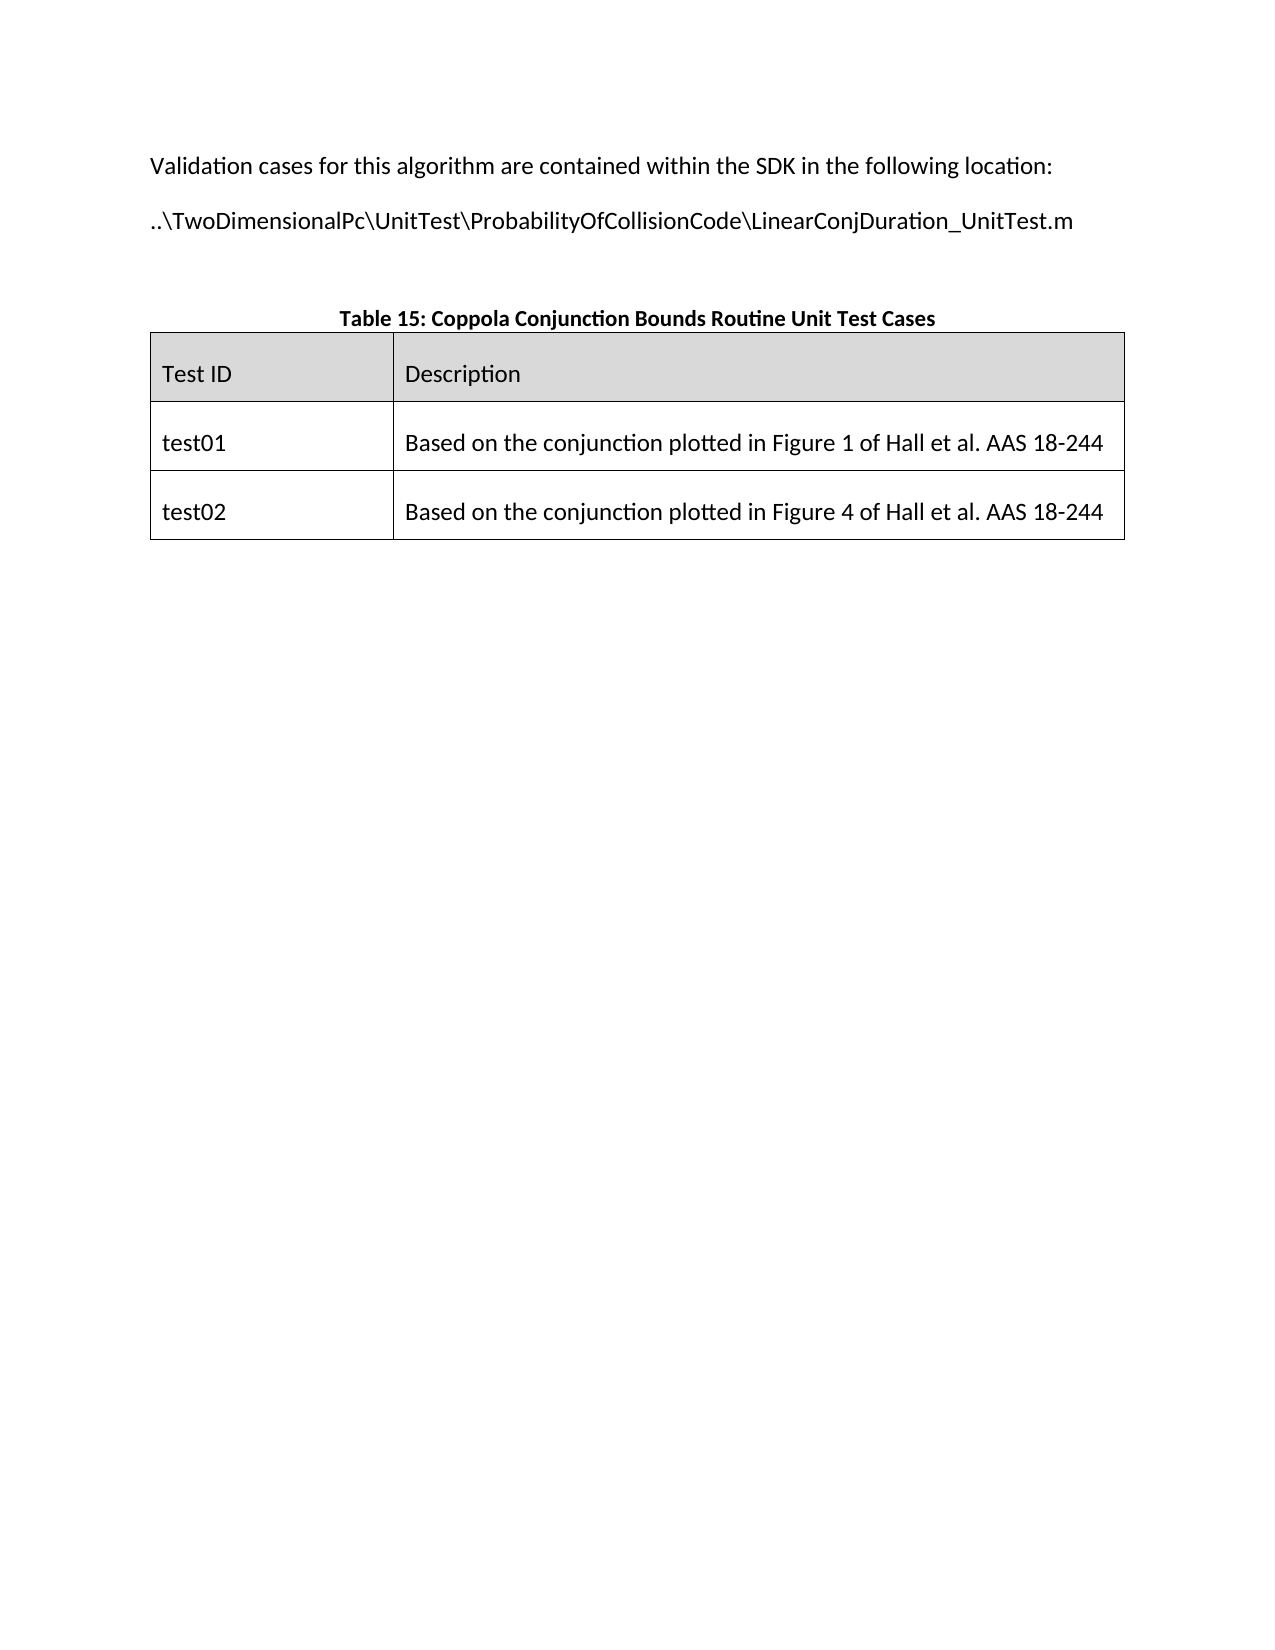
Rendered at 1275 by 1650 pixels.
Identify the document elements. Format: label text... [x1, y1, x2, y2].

table_cell Based on the conjunction plotted in Figure 4 of Hall et al. AAS 18-244 [394, 471, 1124, 539]
text Validation cases for this algorithm are contained within the SDK in the following location: [150, 150, 1125, 181]
table_cell test01 [151, 402, 393, 470]
table_header Description [394, 333, 1124, 401]
table_cell Based on the conjunction plotted in Figure 1 of Hall et al. AAS 18-244 [394, 402, 1124, 470]
table_cell test02 [151, 471, 393, 539]
table_header Test ID [151, 333, 393, 401]
text ..\TwoDimensionalPc\UnitTest\ProbabilityOfCollisionCode\LinearConjDuration_UnitTest.m [150, 206, 1125, 236]
